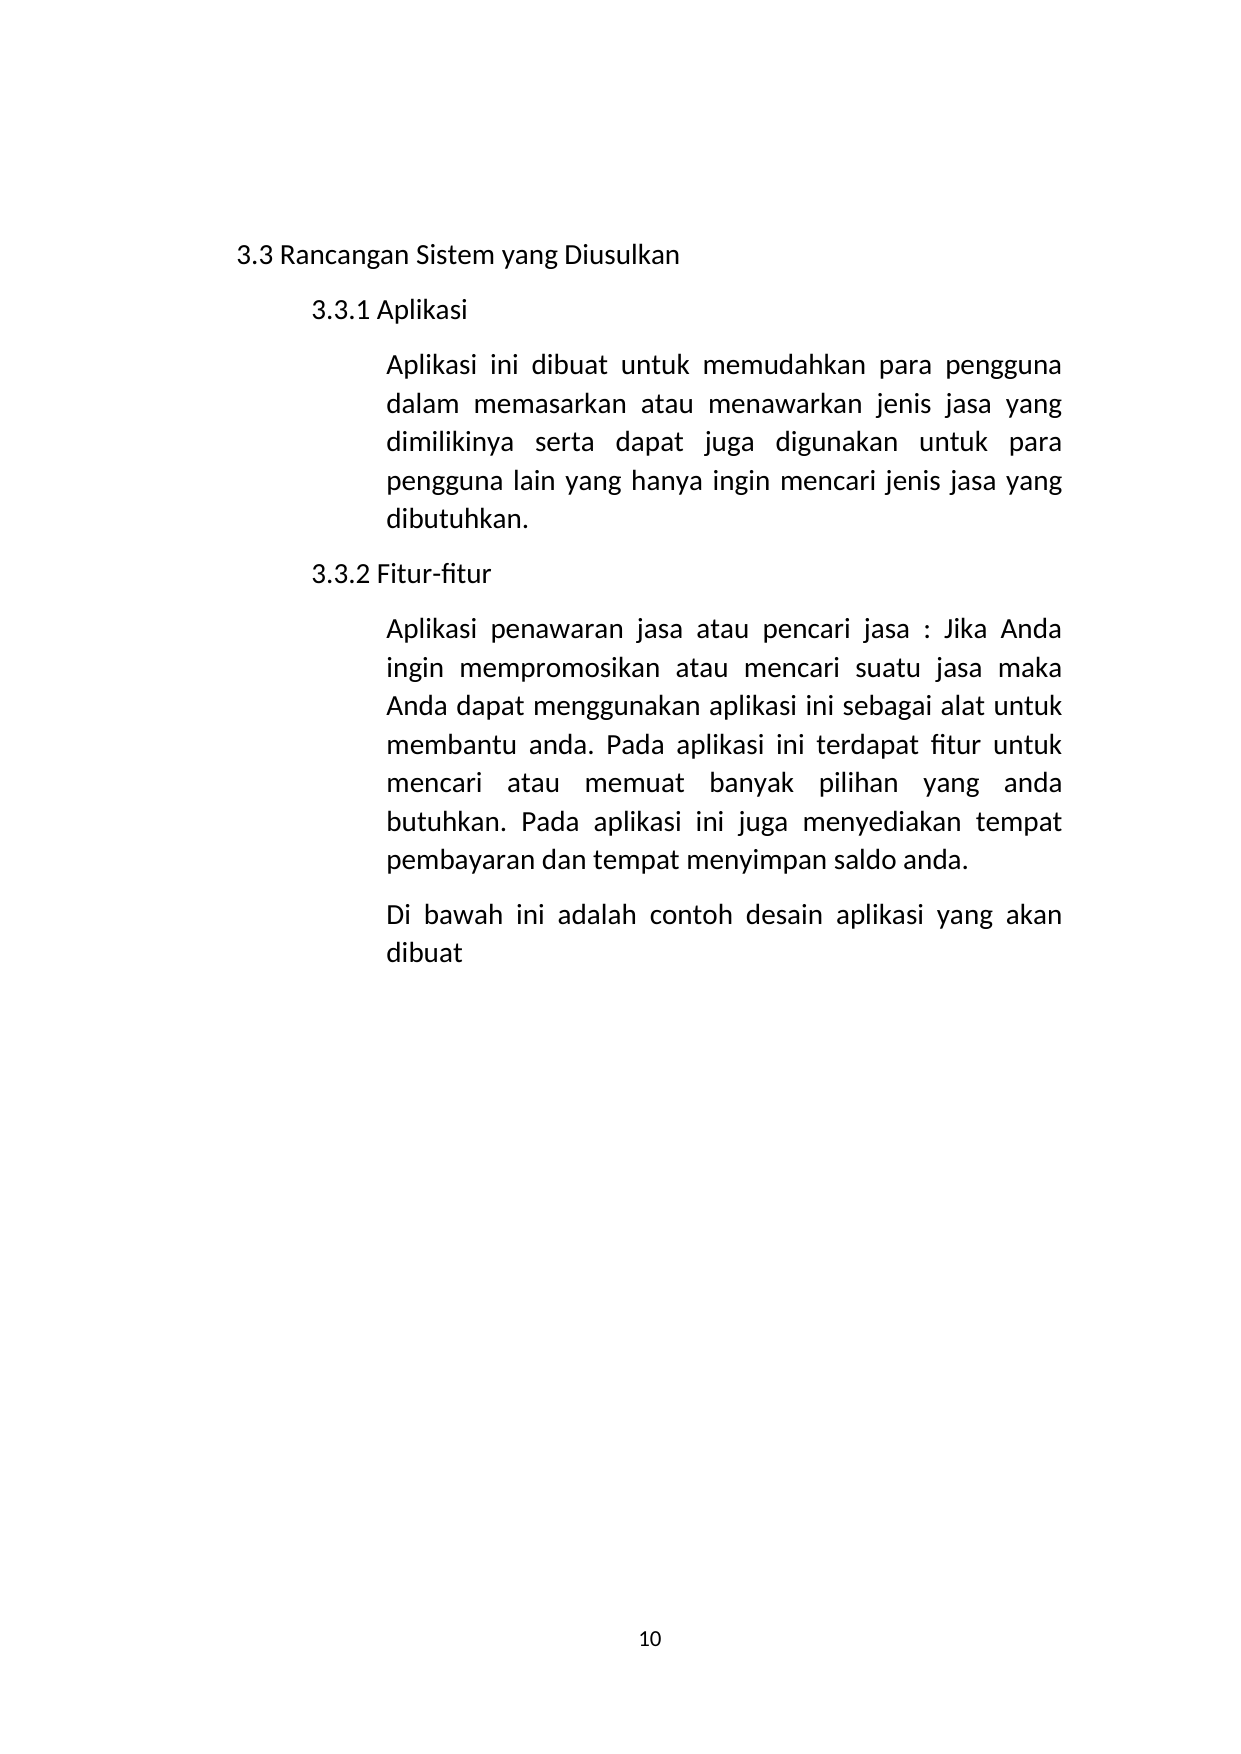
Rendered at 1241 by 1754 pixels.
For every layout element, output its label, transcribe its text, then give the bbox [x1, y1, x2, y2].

text Di bawah ini adalah contoh desain aplikasi yang akan dibuat : [386, 896, 1063, 970]
text Aplikasi penawaran jasa atau pencari jasa : Jika Anda ingin mempromosikan atau mencari suatu jasa maka Anda dapat menggunakan aplikasi ini sebagai alat untuk membantu anda. Pada aplikasi ini terdapat fitur untuk mencari atau memuat banyak pilihan yang anda butuhkan. Pada aplikasi ini juga menyediakan tempat pembayaran dan tempat menyimpan saldo anda. [386, 610, 1063, 877]
text 3.3.2 Fitur-fitur [236, 555, 1063, 591]
text 3.3 Rancangan Sistem yang Diusulkan [236, 236, 1063, 272]
text Aplikasi ini dibuat untuk memudahkan para pengguna dalam memasarkan atau menawarkan jenis jasa yang dimilikinya serta dapat juga digunakan untuk para pengguna lain yang hanya ingin mencari jenis jasa yang dibutuhkan. [386, 346, 1063, 536]
text 3.3.1 Aplikasi [236, 291, 1063, 327]
